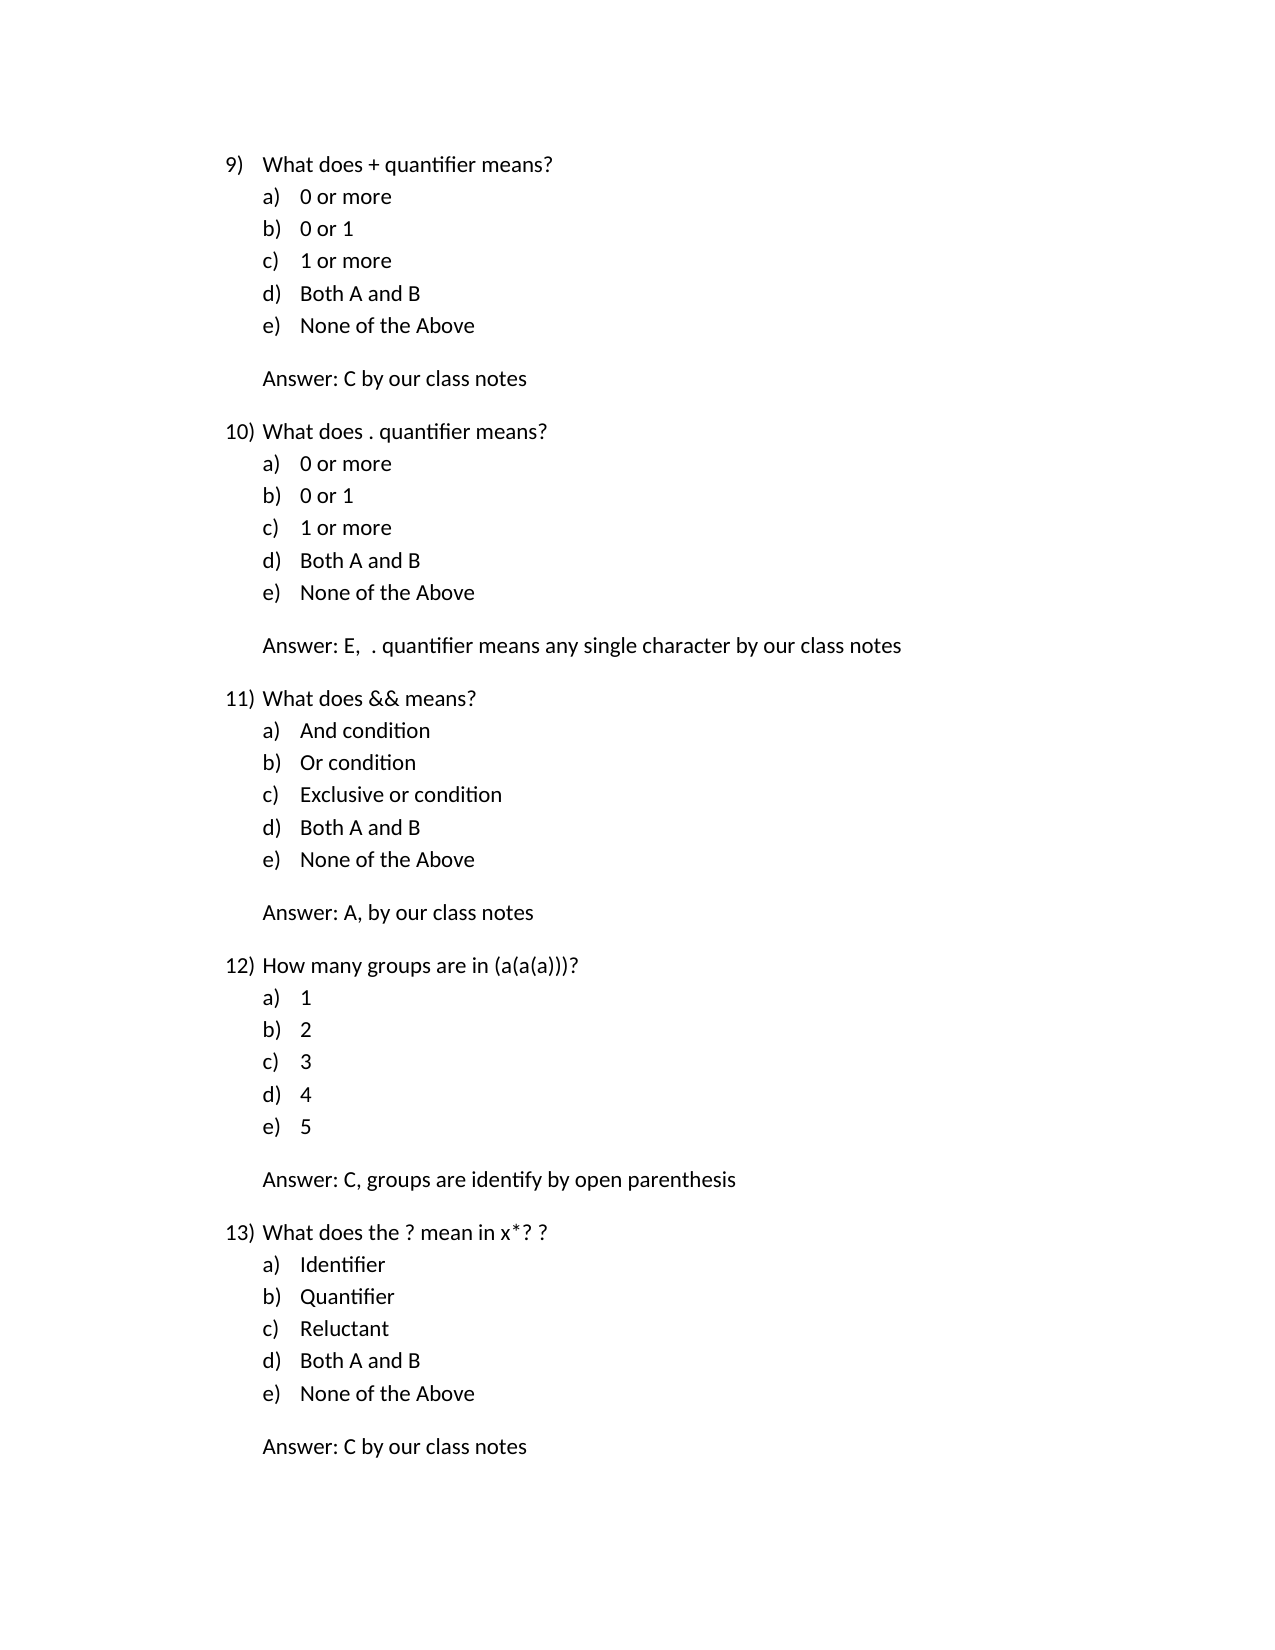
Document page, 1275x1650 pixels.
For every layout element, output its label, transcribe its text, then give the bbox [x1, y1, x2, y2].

list None of the Above [262, 578, 1087, 606]
text Answer: C, groups are identify by open parenthesis [262, 1165, 1087, 1193]
list Or condition [262, 748, 1087, 776]
list What does + quantifier means? [225, 150, 1087, 178]
list 1 or more [262, 247, 1087, 274]
list 2 [262, 1015, 1087, 1043]
text Answer: C by our class notes [262, 1432, 1087, 1460]
list 0 or more [262, 182, 1087, 210]
list Both A and B [262, 1347, 1087, 1375]
list 0 or 1 [262, 214, 1087, 242]
list What does the ? mean in x*? ? [225, 1218, 1087, 1246]
list 4 [262, 1080, 1087, 1108]
list 5 [262, 1112, 1087, 1140]
text Answer: C by our class notes [262, 364, 1087, 392]
list What does . quantifier means? [225, 417, 1087, 445]
list 1 or more [262, 513, 1087, 542]
list Both A and B [262, 813, 1087, 841]
list 0 or more [262, 449, 1087, 477]
list Identifier [262, 1250, 1087, 1278]
list How many groups are in (a(a(a)))? [225, 951, 1087, 979]
list None of the Above [262, 1379, 1087, 1407]
list None of the Above [262, 845, 1087, 873]
list 0 or 1 [262, 481, 1087, 509]
list Both A and B [262, 546, 1087, 574]
list Reluctant [262, 1314, 1087, 1342]
list 1 [262, 983, 1087, 1011]
list None of the Above [262, 311, 1087, 339]
list 3 [262, 1047, 1087, 1076]
list Both A and B [262, 279, 1087, 307]
list What does && means? [225, 684, 1087, 712]
list Exclusive or condition [262, 781, 1087, 808]
text Answer: A, by our class notes [262, 898, 1087, 926]
text Answer: E, . quantifier means any single character by our class notes [262, 631, 1087, 659]
list And condition [262, 716, 1087, 744]
list Quantifier [262, 1282, 1087, 1310]
